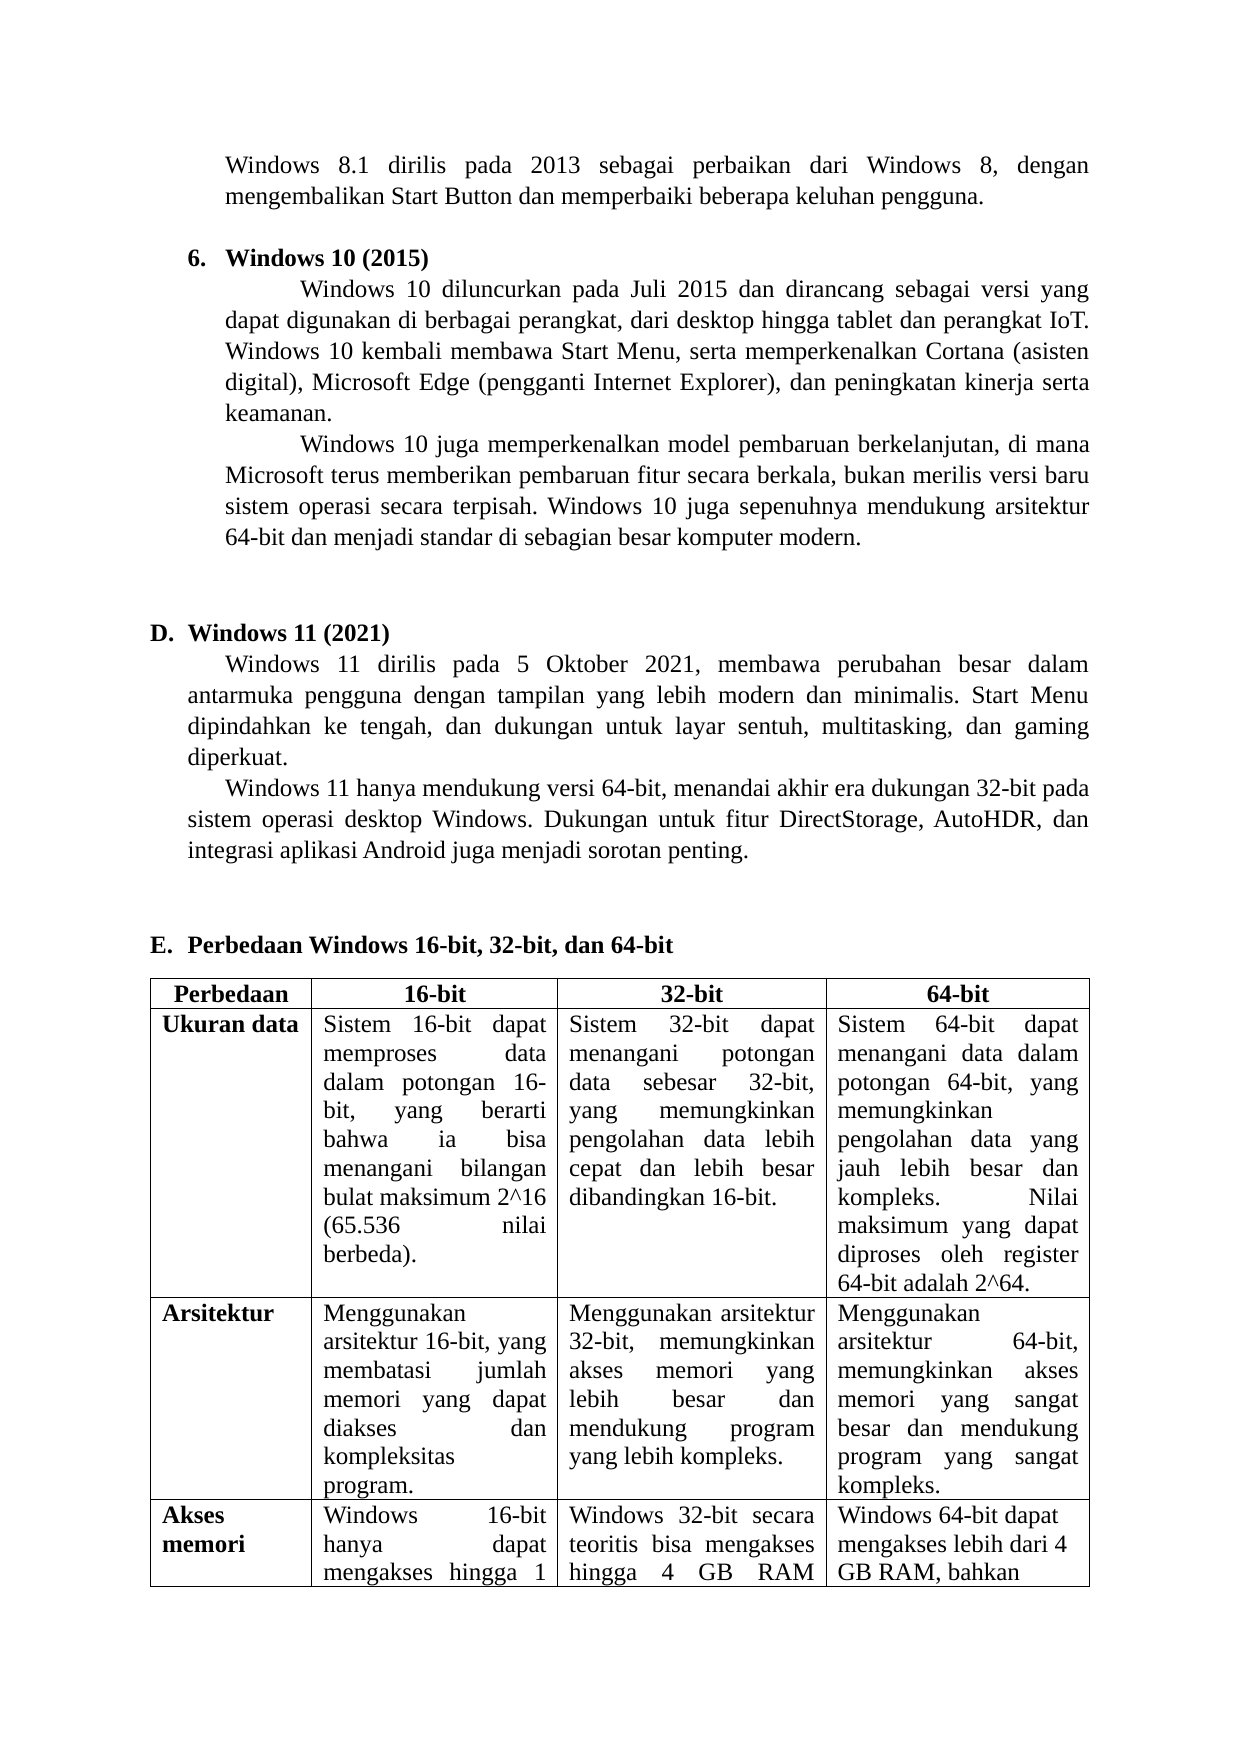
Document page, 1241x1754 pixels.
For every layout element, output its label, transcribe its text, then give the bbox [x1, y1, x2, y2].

table_cell Arsitektur [151, 1298, 311, 1499]
table_cell Menggunakan arsitektur 32-bit, memungkinkan akses memori yang lebih besar dan mendukung program yang lebih kompleks. [558, 1298, 826, 1499]
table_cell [827, 1500, 1089, 1586]
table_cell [558, 1500, 826, 1586]
table_cell Ukuran data [151, 1009, 311, 1297]
table_cell Sistem 64-bit dapat menangani data dalam potongan 64-bit, yang memungkinkan pengolahan data yang jauh lebih besar dan kompleks. Nilai maksimum yang dapat diproses oleh register 64-bit adalah 2^64. [827, 1009, 1089, 1297]
table_cell Menggunakan arsitektur 64-bit, memungkinkan akses memori yang sangat besar dan mendukung program yang sangat kompleks. [827, 1298, 1089, 1499]
list Windows 10 (2015) [187, 243, 1090, 272]
list Windows 11 dirilis pada 5 Oktober 2021, membawa perubahan besar dalam antarmuka pengguna dengan tampilan yang lebih modern dan minimalis. Start Menu dipindahkan ke tengah, dan dukungan untuk layar sentuh, multitasking, dan gaming diperkuat. [187, 649, 1090, 771]
list Windows 11 (2021) [150, 618, 1090, 647]
table_cell Sistem 16-bit dapat memproses data dalam potongan 16-bit, yang berarti bahwa ia bisa menangani bilangan bulat maksimum 2^16 (65.536 nilai berbeda). [312, 1009, 557, 1297]
list Windows 10 juga memperkenalkan model pembaruan berkelanjutan, di mana Microsoft terus memberikan pembaruan fitur secara berkala, bukan merilis versi baru sistem operasi secara terpisah. Windows 10 juga sepenuhnya mendukung arsitektur 64-bit dan menjadi standar di sebagian besar komputer modern. [225, 429, 1090, 551]
list Windows 10 diluncurkan pada Juli 2015 dan dirancang sebagai versi yang dapat digunakan di berbagai perangkat, dari desktop hingga tablet dan perangkat IoT. Windows 10 kembali membawa Start Menu, serta memperkenalkan Cortana (asisten digital), Microsoft Edge (pengganti Internet Explorer), dan peningkatan kinerja serta keamanan. [225, 274, 1090, 427]
table_cell Menggunakan arsitektur 16-bit, yang membatasi jumlah memori yang dapat diakses dan kompleksitas program. [312, 1298, 557, 1499]
table_cell Sistem 32-bit dapat menangani potongan data sebesar 32-bit, yang memungkinkan pengolahan data lebih cepat dan lebih besar dibandingkan 16-bit. [558, 1009, 826, 1297]
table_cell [312, 1500, 557, 1586]
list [225, 150, 1090, 210]
list Windows 11 hanya mendukung versi 64-bit, menandai akhir era dukungan 32-bit pada sistem operasi desktop Windows. Dukungan untuk fitur DirectStorage, AutoHDR, dan integrasi aplikasi Android juga menjadi sorotan penting. [187, 773, 1090, 864]
table_header Perbedaan [151, 979, 311, 1008]
table_header 64-bit [827, 979, 1089, 1008]
table_cell Akses memori [151, 1500, 311, 1586]
list Perbedaan Windows 16-bit, 32-bit, dan 64-bit [150, 931, 1090, 959]
table_header 16-bit [312, 979, 557, 1008]
table_header 32-bit [558, 979, 826, 1008]
